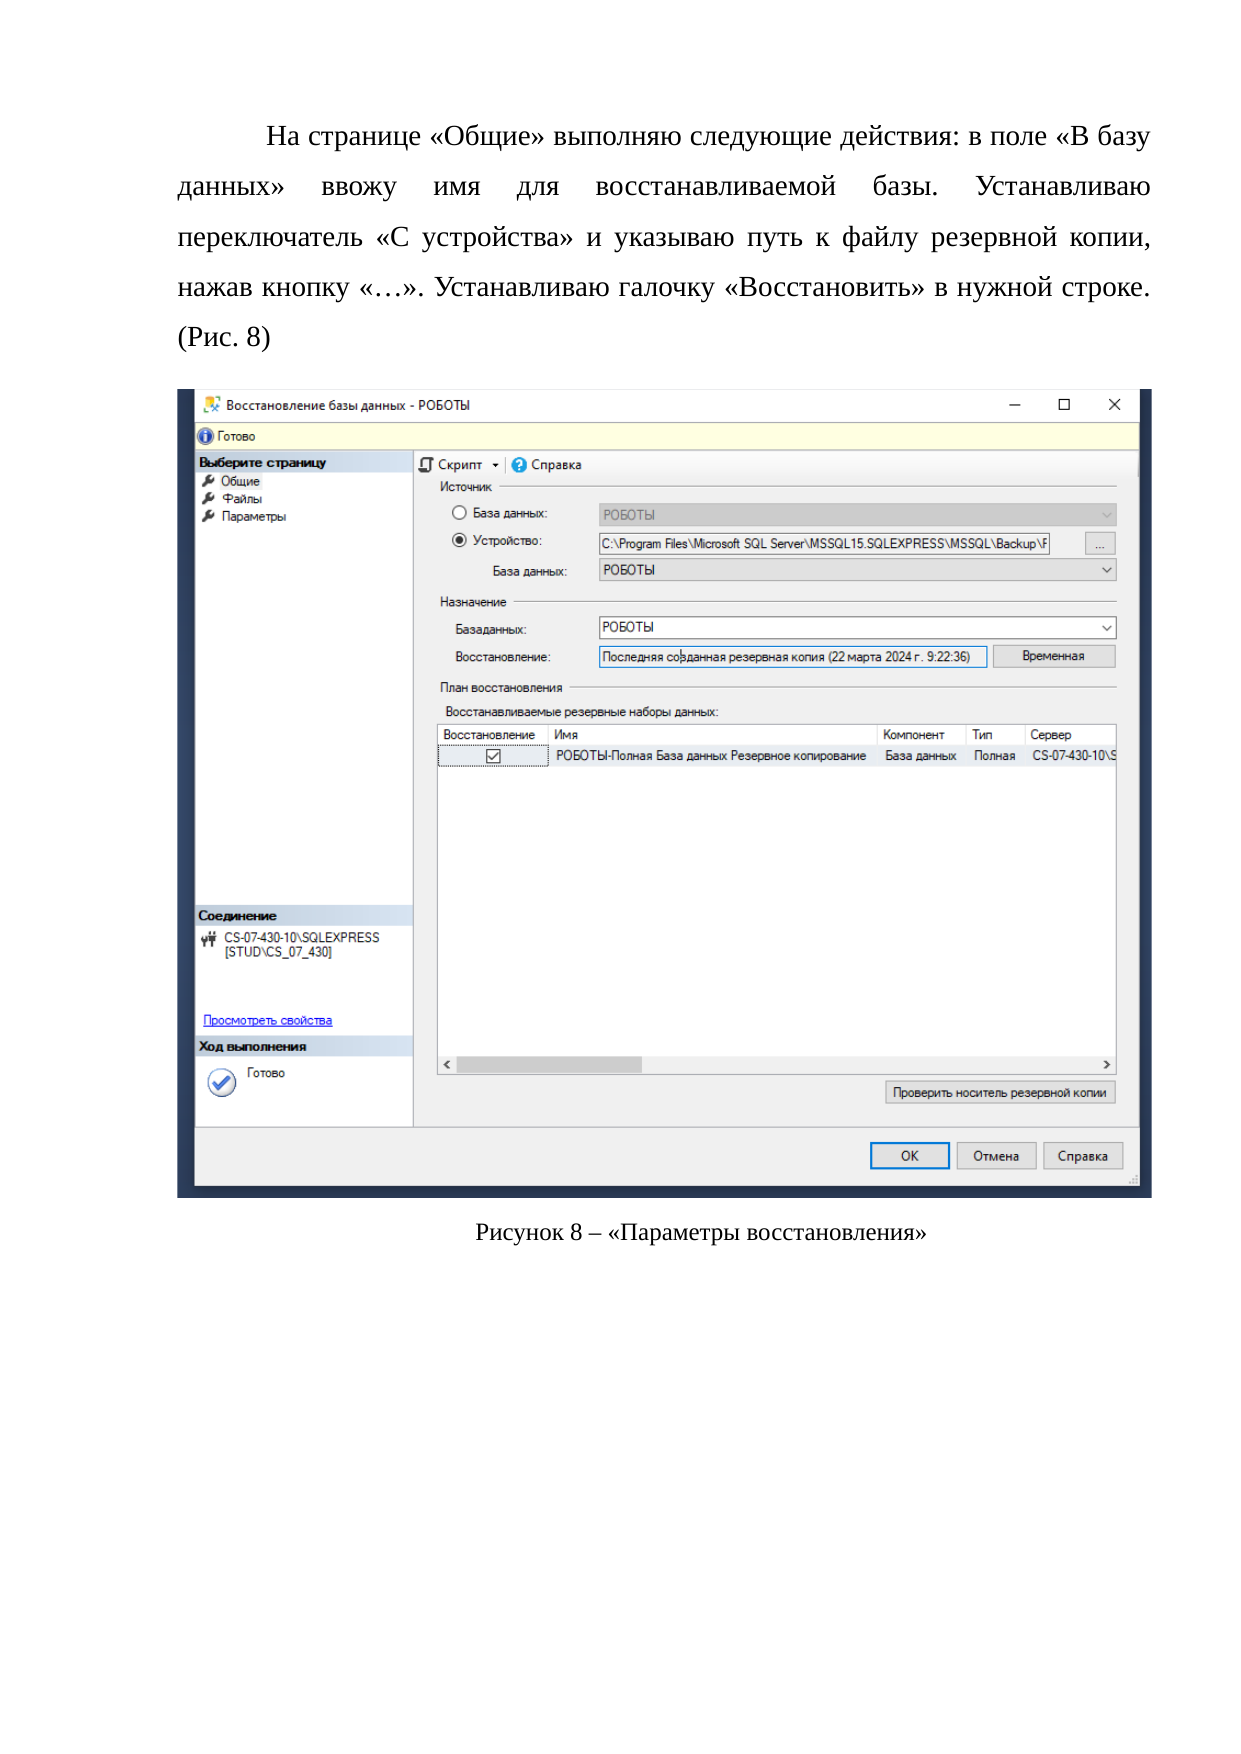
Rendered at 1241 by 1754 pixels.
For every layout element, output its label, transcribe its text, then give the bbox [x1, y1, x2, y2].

text Рисунок 8 – «Параметры восстановления» [177, 1217, 1152, 1246]
picture [177, 389, 1152, 1198]
text На странице «Общие» выполняю следующие действия: в поле «В базу данных» ввожу имя для восстанавливаемой базы. Устанавливаю переключатель «С устройства» и указываю путь к файлу резервной копии, нажав кнопку «…». Устанавливаю галочку «Восстановить» в нужной строке. (Рис. 8) [177, 118, 1152, 353]
